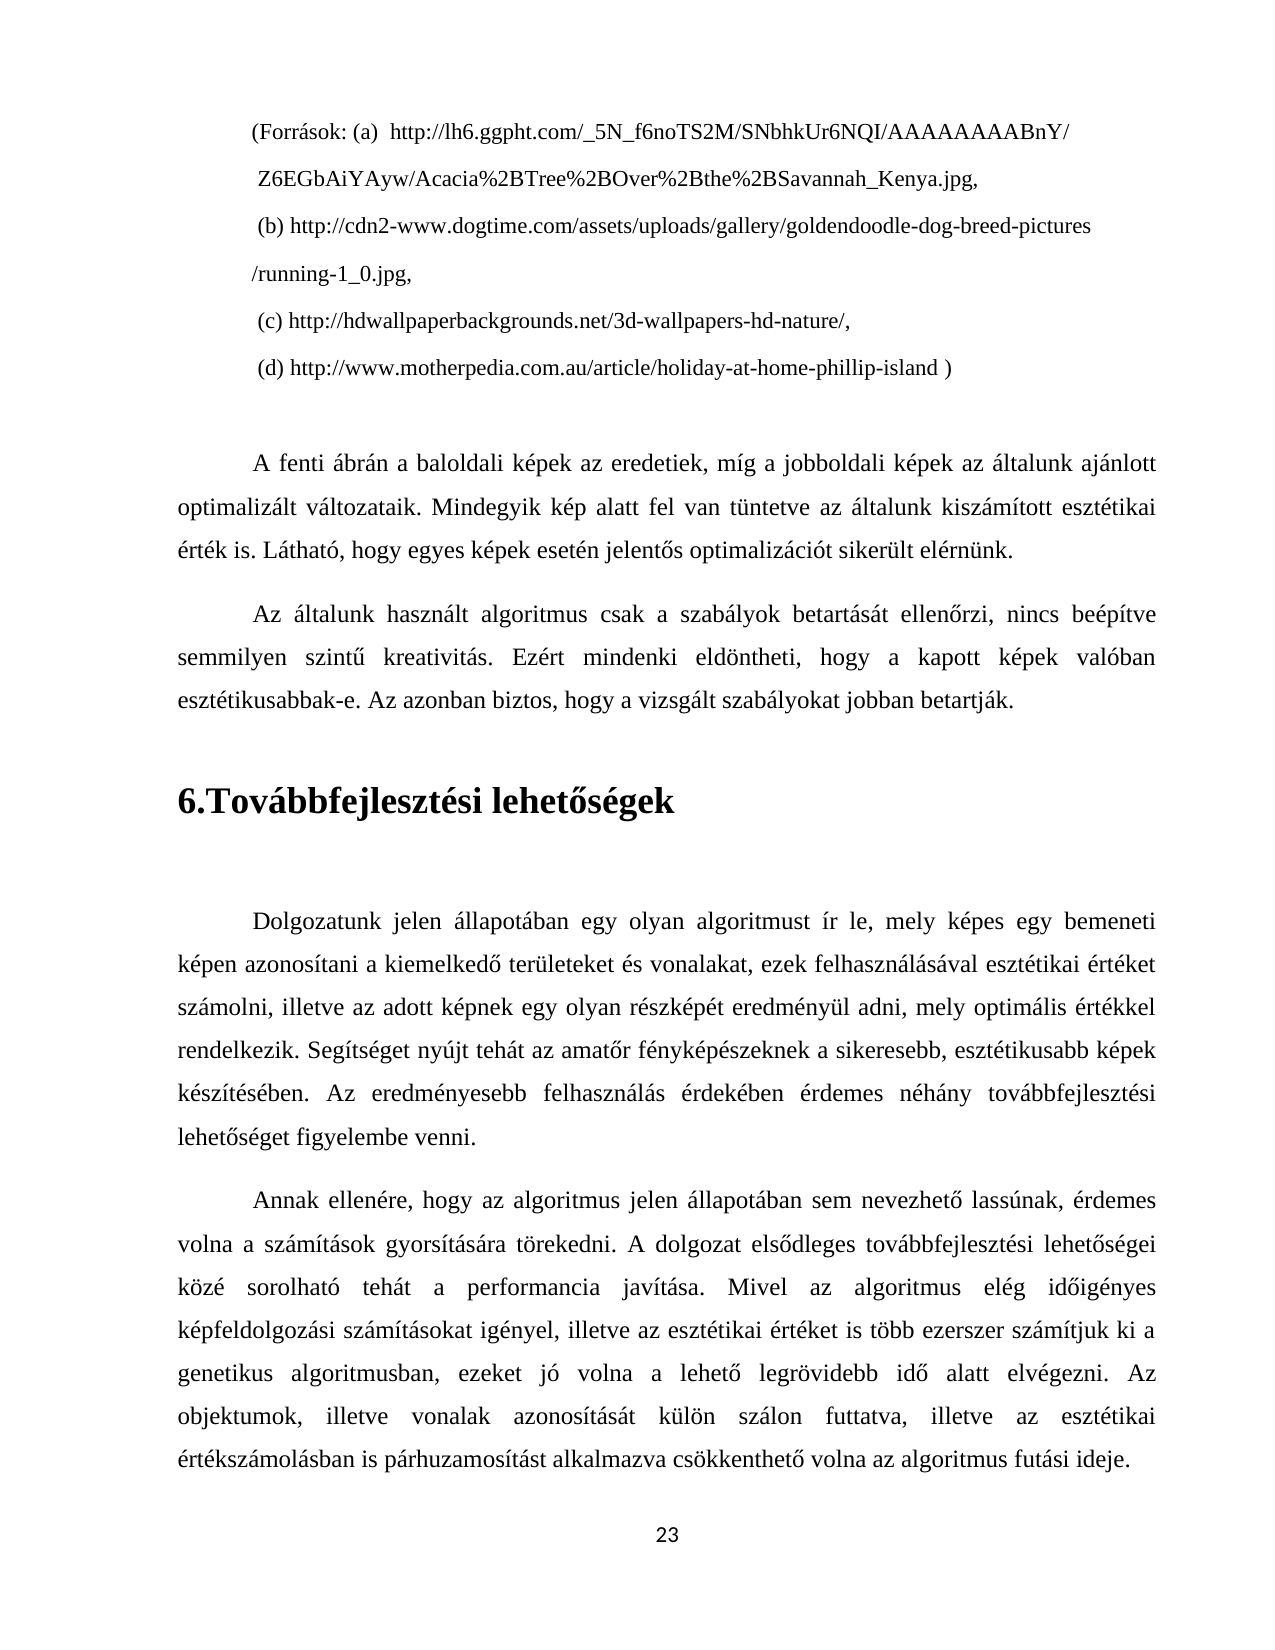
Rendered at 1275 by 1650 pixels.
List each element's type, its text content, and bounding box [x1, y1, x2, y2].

text Az általunk használt algoritmus csak a szabályok betartását ellenőrzi, nincs beépítve semmilyen szintű kreativitás. Ezért mindenki eldöntheti, hogy a kapott képek valóban esztétikusabbak-e. Az azonban biztos, hogy a vizsgált szabályokat jobban betartják. [177, 599, 1157, 714]
text (Források: (a) http://lh6.ggpht.com/_5N_f6noTS2M/SNbhkUr6NQI/AAAAAAAABnY/ [177, 118, 1157, 144]
text A fenti ábrán a baloldali képek az eredetiek, míg a jobboldali képek az általunk ajánlott optimalizált változataik. Mindegyik kép alatt fel van tüntetve az általunk kiszámított esztétikai érték is. Látható, hogy egyes képek esetén jelentős optimalizációt sikerült elérnünk. [177, 448, 1157, 563]
subtitle 6.Továbbfejlesztési lehetőségek [177, 778, 1157, 821]
text (b) http://cdn2-www.dogtime.com/assets/uploads/gallery/goldendoodle-dog-breed-pictures [177, 212, 1157, 239]
text (c) http://hdwallpaperbackgrounds.net/3d-wallpapers-hd-nature/, [177, 307, 1157, 333]
text Annak ellenére, hogy az algoritmus jelen állapotában sem nevezhető lassúnak, érdemes volna a számítások gyorsítására törekedni. A dolgozat elsődleges továbbfejlesztési lehetőségei közé sorolható tehát a performancia javítása. Mivel az algoritmus elég időigényes képfeldolgozási számításokat igényel, illetve az esztétikai értéket is több ezerszer számítjuk ki a genetikus algoritmusban, ezeket jó volna a lehető legrövidebb idő alatt elvégezni. Az objektumok, illetve vonalak azonosítását külön szálon futtatva, illetve az esztétikai értékszámolásban is párhuzamosítást alkalmazva csökkenthető volna az algoritmus futási ideje. [177, 1186, 1157, 1473]
text (d) http://www.motherpedia.com.au/article/holiday-at-home-phillip-island ) [177, 354, 1157, 380]
text Dolgozatunk jelen állapotában egy olyan algoritmust ír le, mely képes egy bemeneti képen azonosítani a kiemelkedő területeket és vonalakat, ezek felhasználásával esztétikai értéket számolni, illetve az adott képnek egy olyan részképét eredményül adni, mely optimális értékkel rendelkezik. Segítséget nyújt tehát az amatőr fényképészeknek a sikeresebb, esztétikusabb képek készítésében. Az eredményesebb felhasználás érdekében érdemes néhány továbbfejlesztési lehetőséget figyelembe venni. [177, 906, 1157, 1150]
text /running-1_0.jpg, [177, 260, 1157, 286]
text Z6EGbAiYAyw/Acacia%2BTree%2BOver%2Bthe%2BSavannah_Kenya.jpg, [177, 165, 1157, 192]
